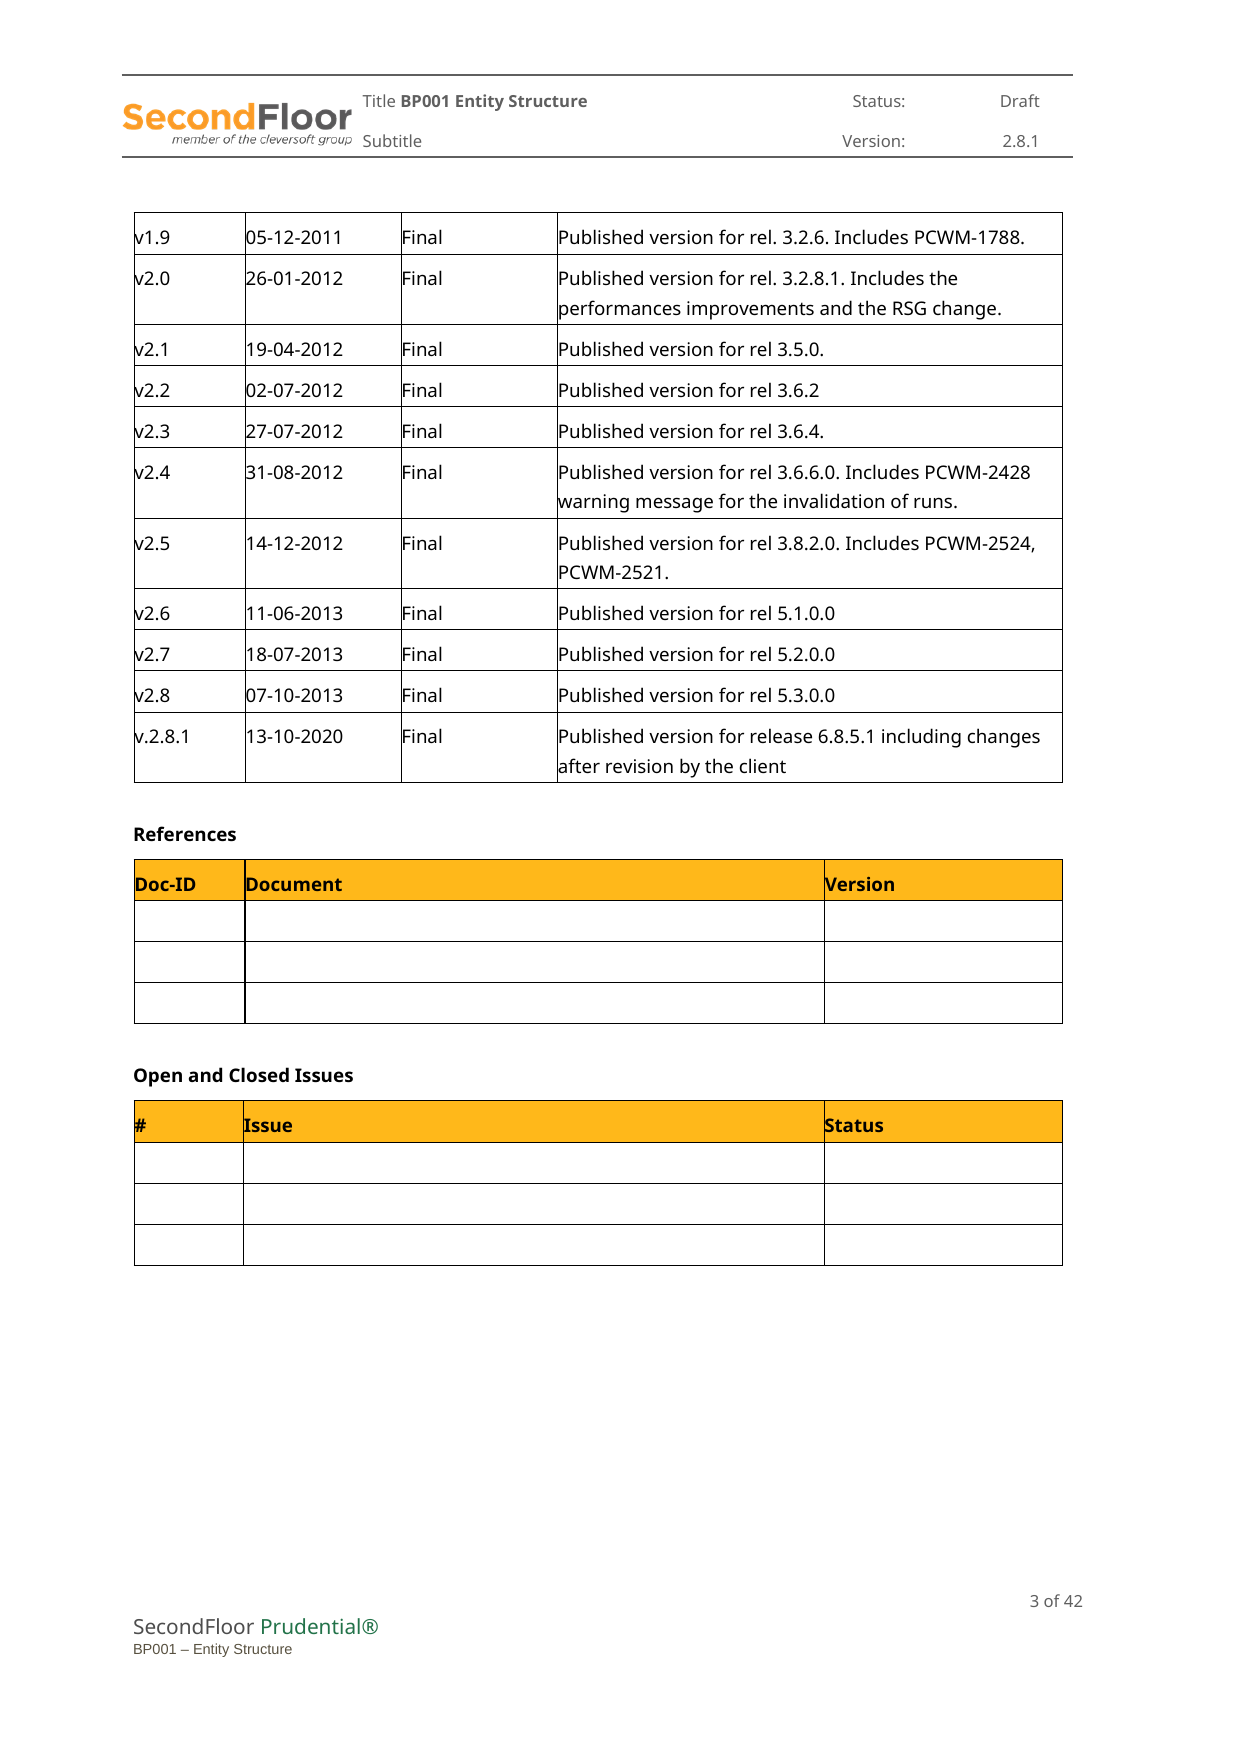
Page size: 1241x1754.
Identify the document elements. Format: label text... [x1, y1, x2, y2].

table_cell Published version for release 6.8.5.1 including changes after revision by the client [558, 713, 1062, 782]
table_cell Final [402, 213, 557, 253]
table_cell Final [402, 255, 557, 324]
table_header Version [825, 860, 1062, 900]
table_cell 13-10-2020 [246, 713, 401, 782]
table_cell 05-12-2011 [246, 213, 401, 253]
table_cell 11-06-2013 [246, 589, 401, 629]
table_cell Final [402, 407, 557, 447]
table_cell 31-08-2012 [246, 448, 401, 518]
text Open and Closed Issues [133, 1062, 1090, 1088]
table_cell [135, 983, 244, 1023]
table_cell v2.2 [135, 366, 245, 406]
table_cell v2.1 [135, 325, 245, 365]
table_header Issue [244, 1101, 824, 1142]
table_cell [246, 942, 824, 982]
table_cell [246, 983, 824, 1023]
table_cell [825, 1225, 1062, 1265]
table_cell [244, 1143, 824, 1183]
table_cell 18-07-2013 [246, 630, 401, 670]
table_cell Published version for rel. 3.2.6. Includes PCWM-1788. [558, 213, 1062, 253]
table_cell Published version for rel 5.2.0.0 [558, 630, 1062, 670]
table_cell [825, 1184, 1062, 1224]
table_cell 27-07-2012 [246, 407, 401, 447]
table_cell [135, 1225, 243, 1265]
table_cell 26-01-2012 [246, 255, 401, 324]
table_cell Final [402, 589, 557, 629]
table_cell [825, 983, 1062, 1023]
table_cell 07-10-2013 [246, 671, 401, 712]
table_cell [135, 901, 244, 941]
table_cell [244, 1184, 824, 1224]
table_header Doc-ID [135, 860, 244, 900]
table_header # [135, 1101, 243, 1142]
table_cell Final [402, 630, 557, 670]
table_cell Published version for rel 3.8.2.0. Includes PCWM-2524, PCWM-2521. [558, 519, 1062, 588]
table_cell Published version for rel 5.3.0.0 [558, 671, 1062, 712]
table_cell [135, 942, 244, 982]
table_cell Final [402, 519, 557, 588]
table_cell Published version for rel 3.5.0. [558, 325, 1062, 365]
table_cell v2.7 [135, 630, 245, 670]
table_cell 02-07-2012 [246, 366, 401, 406]
table_cell Final [402, 671, 557, 712]
table_cell [246, 901, 824, 941]
text References [133, 821, 1090, 847]
table_cell [825, 1143, 1062, 1183]
table_cell [825, 901, 1062, 941]
table_cell Published version for rel 3.6.4. [558, 407, 1062, 447]
table_cell v2.4 [135, 448, 245, 518]
table_cell [135, 1184, 243, 1224]
table_cell Published version for rel 5.1.0.0 [558, 589, 1062, 629]
table_cell Published version for rel 3.6.2 [558, 366, 1062, 406]
table_cell [825, 942, 1062, 982]
table_cell Published version for rel. 3.2.8.1. Includes the performances improvements and the RSG change. [558, 255, 1062, 324]
table_cell Final [402, 713, 557, 782]
table_cell v2.0 [135, 255, 245, 324]
table_cell v1.9 [135, 213, 245, 253]
table_cell v.2.8.1 [135, 713, 245, 782]
table_cell [244, 1225, 824, 1265]
table_cell v2.3 [135, 407, 245, 447]
table_cell Final [402, 448, 557, 518]
picture [121, 98, 352, 146]
table_cell v2.8 [135, 671, 245, 712]
table_cell 19-04-2012 [246, 325, 401, 365]
table_cell Final [402, 325, 557, 365]
table_cell v2.5 [135, 519, 245, 588]
table_cell [135, 1143, 243, 1183]
table_cell Final [402, 366, 557, 406]
table_header Document [246, 860, 824, 900]
table_cell Published version for rel 3.6.6.0. Includes PCWM-2428 warning message for the invalidation of runs. [558, 448, 1062, 518]
table_cell 14-12-2012 [246, 519, 401, 588]
table_cell v2.6 [135, 589, 245, 629]
table_header Status [825, 1101, 1062, 1142]
